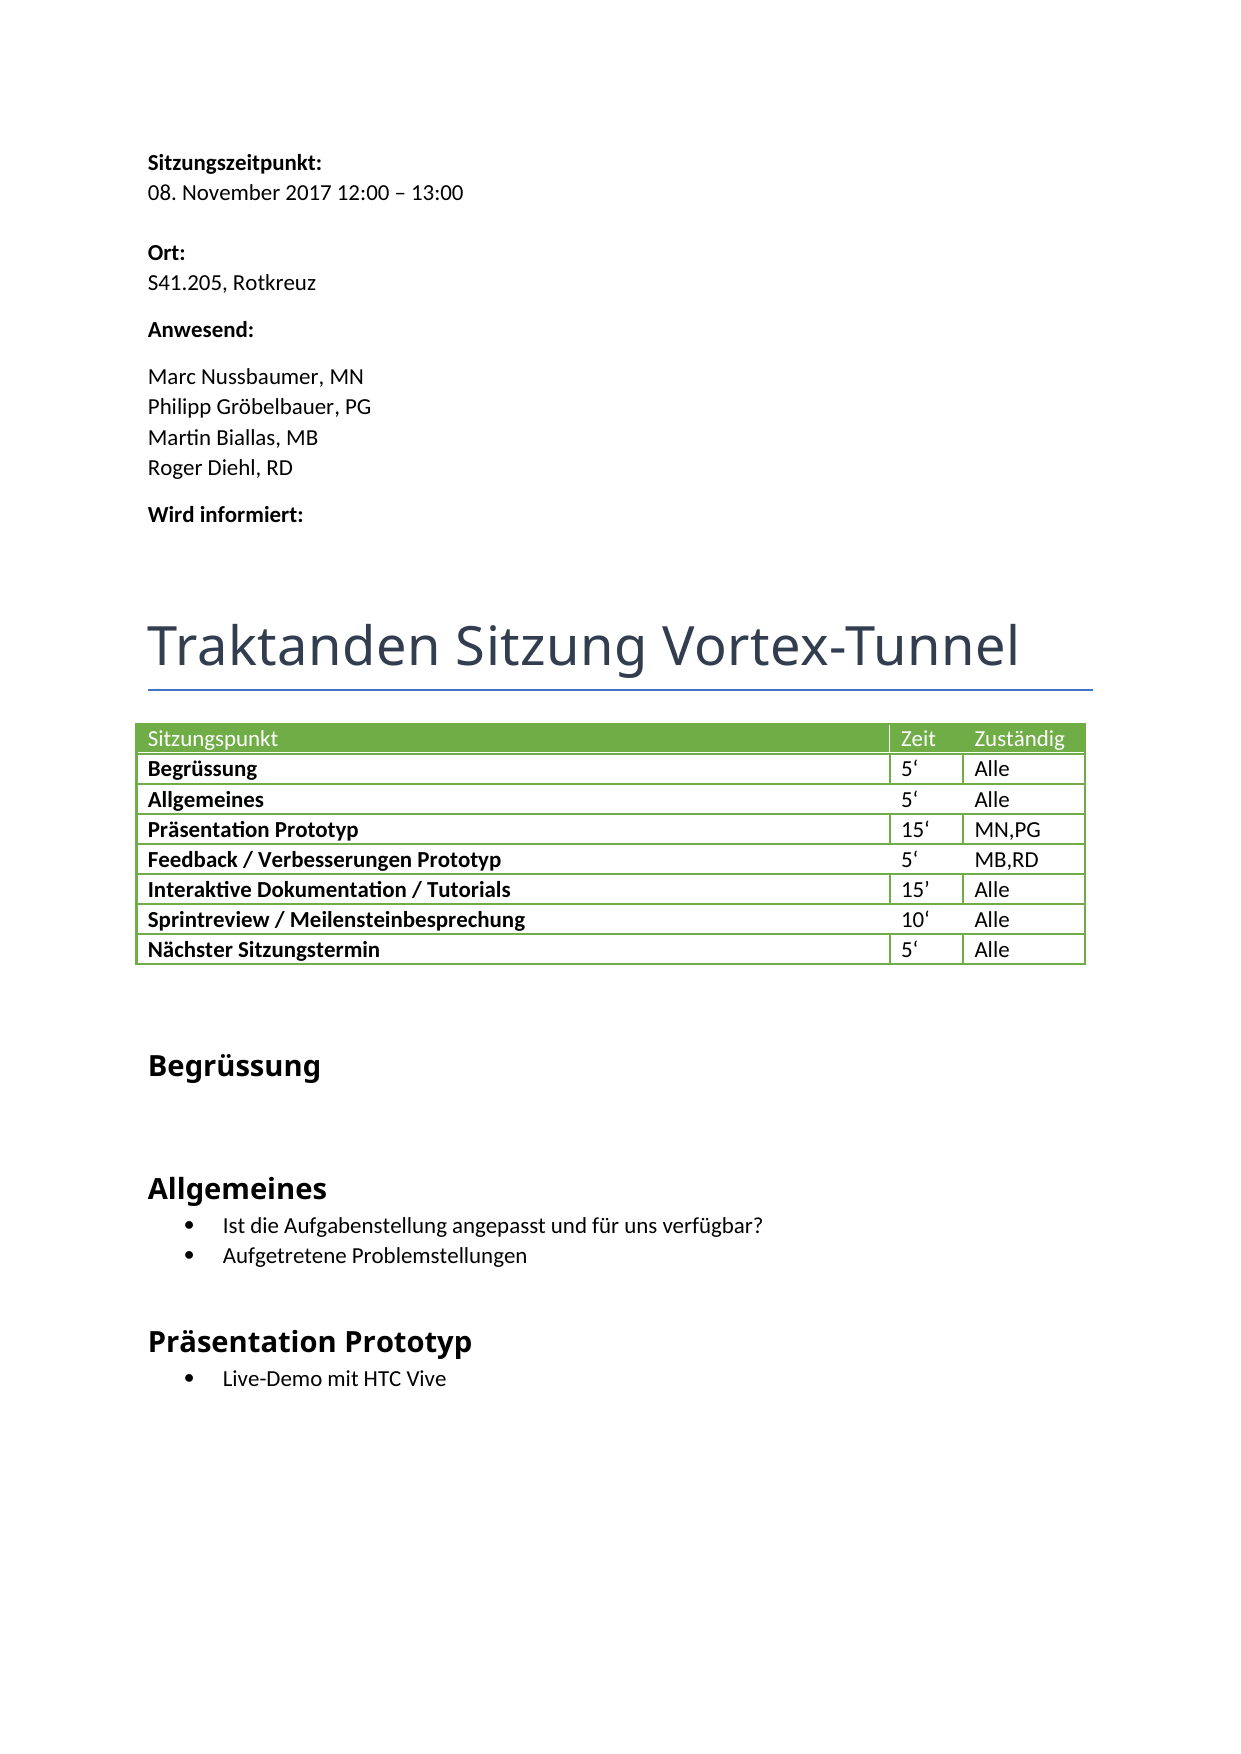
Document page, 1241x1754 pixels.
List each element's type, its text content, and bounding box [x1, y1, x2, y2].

table_cell Alle [963, 905, 1084, 933]
table_cell Alle [963, 785, 1084, 813]
table_cell Interaktive Dokumentation / Tutorials [138, 875, 889, 903]
table_cell 5‘ [891, 755, 962, 783]
table_cell 5‘ [891, 935, 962, 963]
table_cell Begrüssung [138, 755, 889, 783]
text Marc Nussbaumer, MN Philipp Gröbelbauer, PG Martin Biallas, MB Roger Diehl, RD [148, 362, 1093, 481]
table_header Zuständig [963, 725, 1084, 752]
table_cell Alle [964, 755, 1084, 783]
table_cell 10‘ [890, 905, 963, 933]
table_cell Sprintreview / Meilensteinbesprechung [138, 905, 889, 933]
table_cell Feedback / Verbesserungen Prototyp [138, 845, 889, 873]
table_cell 15‘ [891, 815, 962, 843]
table_cell MB,RD [963, 845, 1084, 873]
subtitle Präsentation Prototyp [148, 1322, 1093, 1361]
list Live-Demo mit HTC Vive [185, 1364, 1093, 1393]
subtitle Allgemeines [148, 1168, 1093, 1208]
list Ist die Aufgabenstellung angepasst und für uns verfügbar? [185, 1211, 1093, 1239]
subtitle Begrüssung [148, 1046, 1093, 1085]
table_cell 5‘ [890, 785, 963, 813]
title Traktanden Sitzung Vortex-Tunnel [148, 607, 1093, 689]
table_cell MN,PG [964, 815, 1084, 843]
table_cell Alle [964, 935, 1084, 963]
table_cell Präsentation Prototyp [138, 815, 889, 843]
table_cell 5‘ [890, 845, 963, 873]
text Wird informiert: [148, 500, 1093, 588]
table_cell Alle [964, 875, 1084, 903]
table_cell 15’ [891, 875, 962, 903]
table_cell Nächster Sitzungstermin [138, 935, 889, 963]
text Sitzungszeitpunkt: 08. November 2017 12:00 – 13:00 Ort: S41.205, Rotkreuz [148, 148, 1093, 296]
table_header Sitzungspunkt [138, 725, 889, 752]
text Anwesend: [148, 315, 1093, 343]
table_cell Allgemeines [138, 785, 889, 813]
table_header Zeit [890, 725, 963, 752]
list Aufgetretene Problemstellungen [185, 1242, 1093, 1269]
